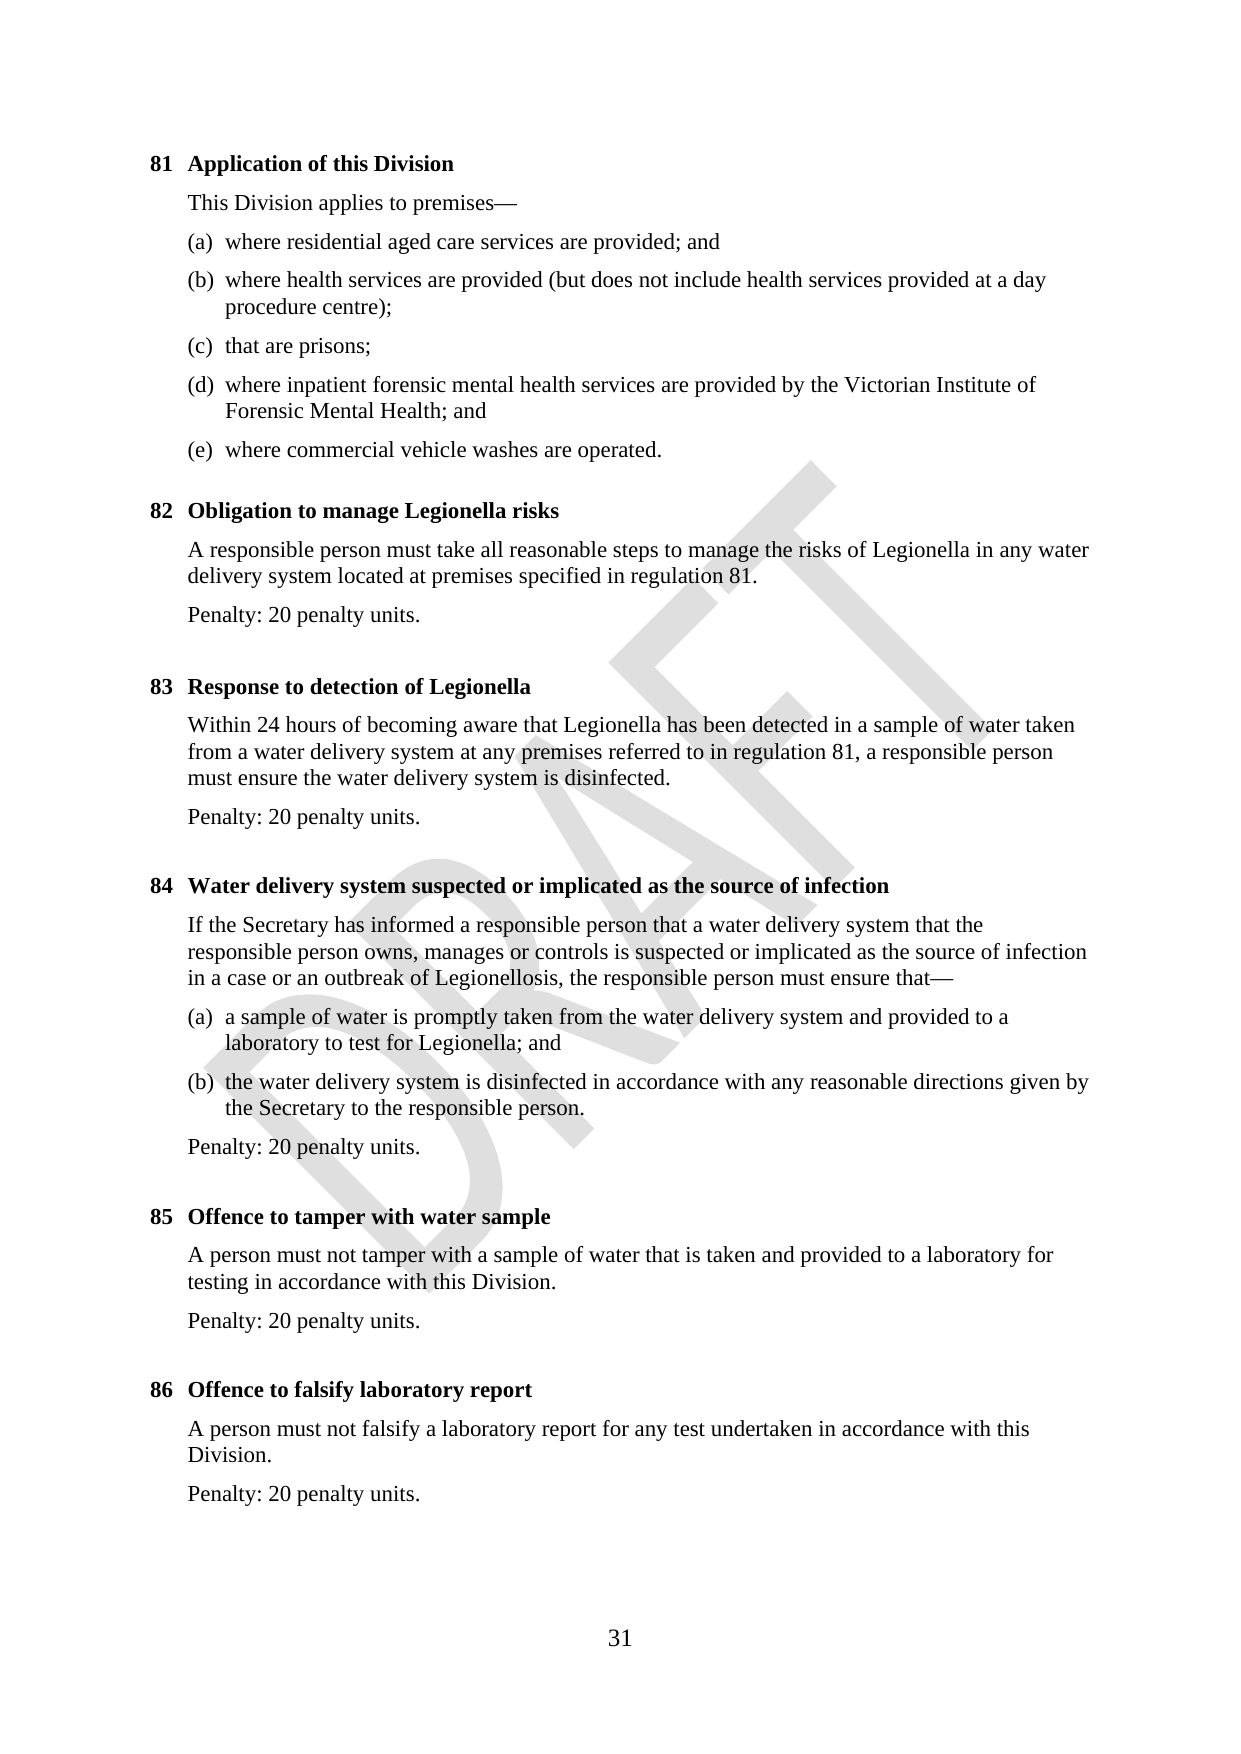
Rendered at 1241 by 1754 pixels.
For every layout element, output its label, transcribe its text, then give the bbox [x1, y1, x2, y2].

list where health services are provided (but does not include health services provided at a day procedure centre); [187, 267, 1090, 319]
text Penalty: 20 penalty units. [150, 1480, 1090, 1507]
subtitle Application of this Division [150, 150, 1090, 176]
list Penalty: 20 penalty units. [187, 803, 1090, 829]
subtitle Obligation to manage Legionella risks [150, 497, 1090, 523]
text A person must not falsify a laboratory report for any test undertaken in accordance with this Division. [187, 1415, 1090, 1468]
text Penalty: 20 penalty units. [150, 1133, 1090, 1160]
text A responsible person must take all reasonable steps to manage the risks of Legionella in any water delivery system located at premises specified in regulation 81. [187, 536, 1090, 588]
text This Division applies to premises— [187, 189, 1090, 215]
list where inpatient forensic mental health services are provided by the Victorian Institute of Forensic Mental Health; and [187, 371, 1090, 423]
text Within 24 hours of becoming aware that Legionella has been detected in a sample of water taken from a water delivery system at any premises referred to in regulation 81, a responsible person must ensure the water delivery system is disinfected. [187, 712, 1090, 791]
subtitle Response to detection of Legionella [150, 673, 1090, 699]
subtitle Offence to tamper with water sample [150, 1203, 1090, 1229]
list that are prisons; [187, 332, 1090, 358]
list the water delivery system is disinfected in accordance with any reasonable directions given by the Secretary to the responsible person. [187, 1068, 1090, 1121]
subtitle Water delivery system suspected or implicated as the source of infection [150, 872, 1090, 899]
text Penalty: 20 penalty units. [150, 1307, 1090, 1333]
text If the Secretary has informed a responsible person that a water delivery system that the responsible person owns, manages or controls is suspected or implicated as the source of infection in a case or an outbreak of Legionellosis, the responsible person must ensure that— [187, 911, 1090, 990]
list where residential aged care services are provided; and [187, 228, 1090, 254]
text A person must not tamper with a sample of water that is taken and provided to a laboratory for testing in accordance with this Division. [187, 1242, 1090, 1294]
list where commercial vehicle washes are operated. [187, 436, 1090, 462]
list a sample of water is promptly taken from the water delivery system and provided to a laboratory to test for Legionella; and [187, 1003, 1090, 1056]
subtitle Offence to falsify laboratory report [150, 1376, 1090, 1402]
list Penalty: 20 penalty units. [150, 601, 1090, 627]
